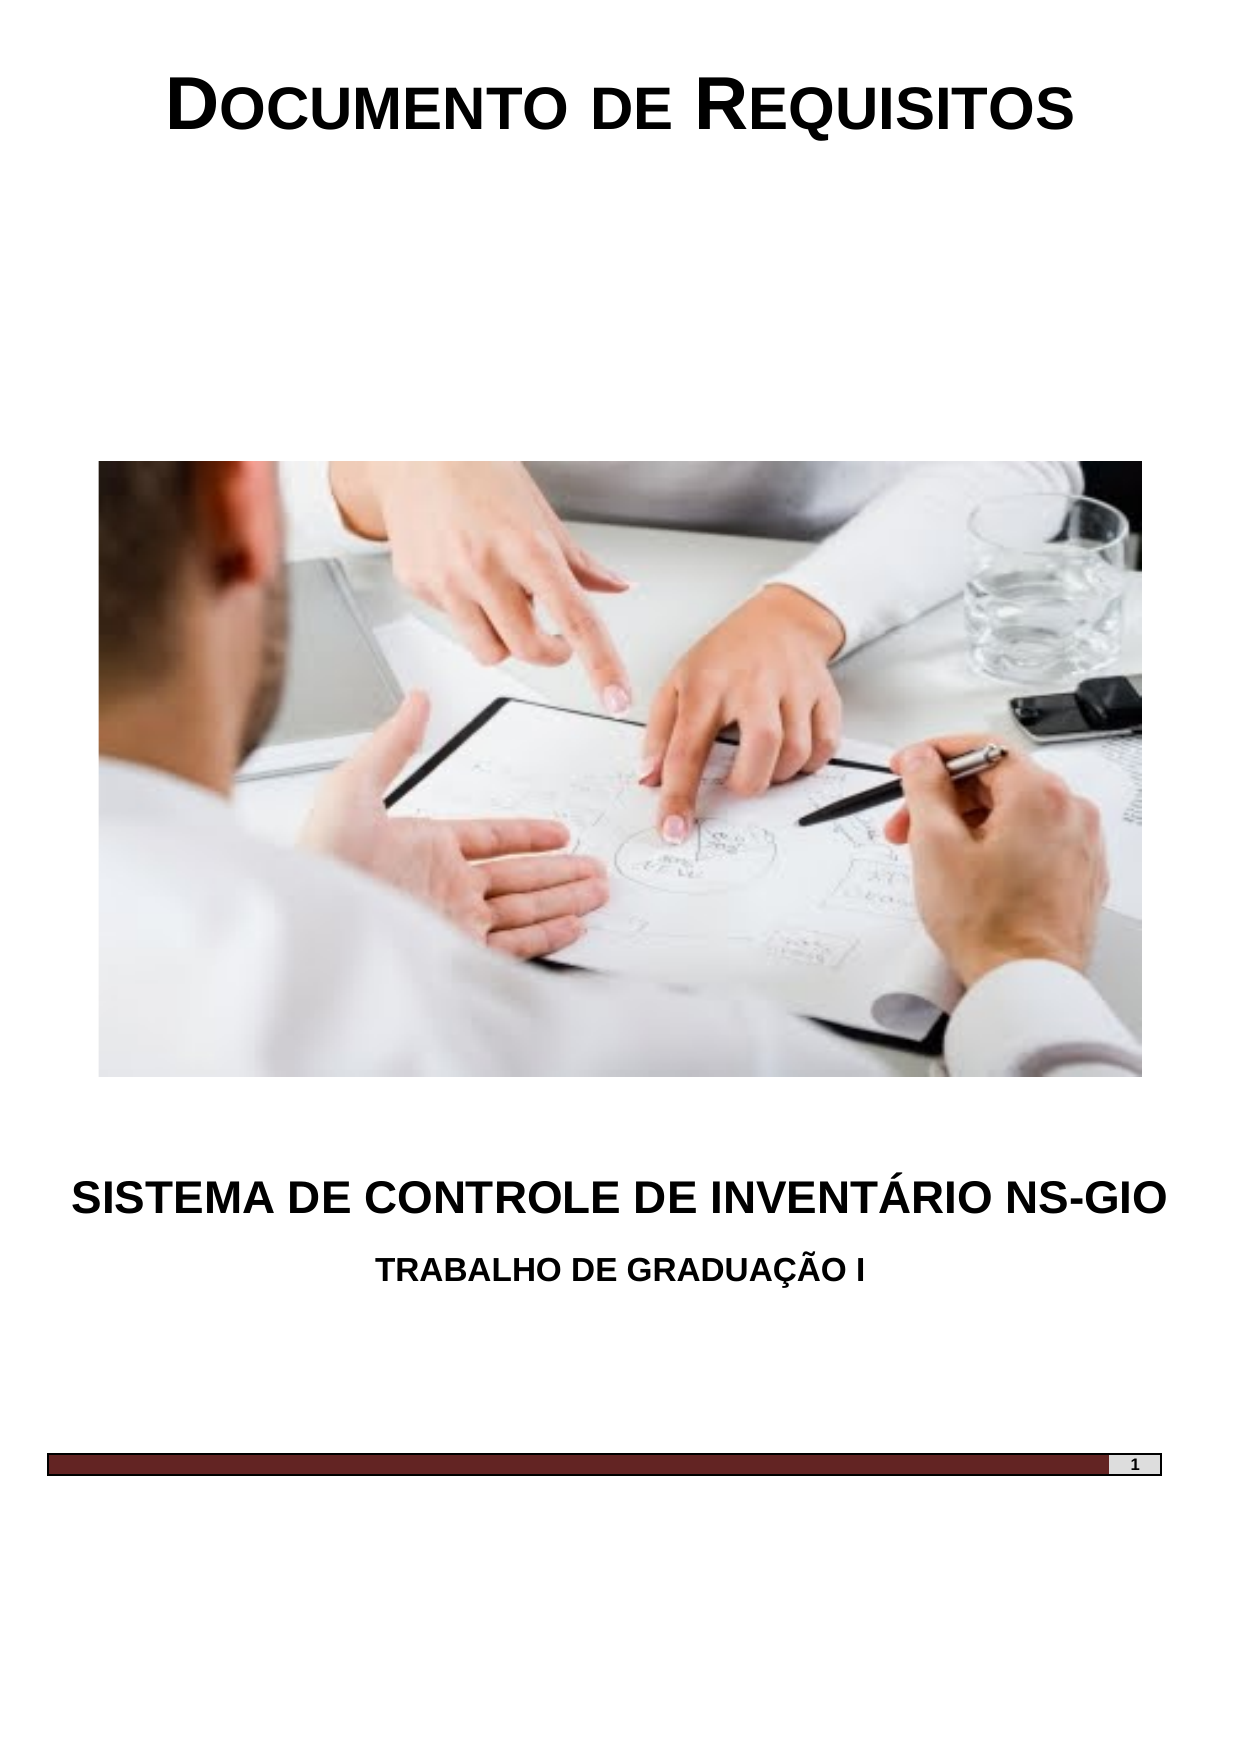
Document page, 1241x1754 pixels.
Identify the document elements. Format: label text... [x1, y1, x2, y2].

text TRABALHO DE GRADUAÇÃO I [59, 1249, 1181, 1288]
text Documento de Requisitos [59, 59, 1181, 145]
text SISTEMA DE CONTROLE DE INVENTÁRIO NS-GIO [59, 1171, 1181, 1223]
picture [98, 461, 1142, 1077]
